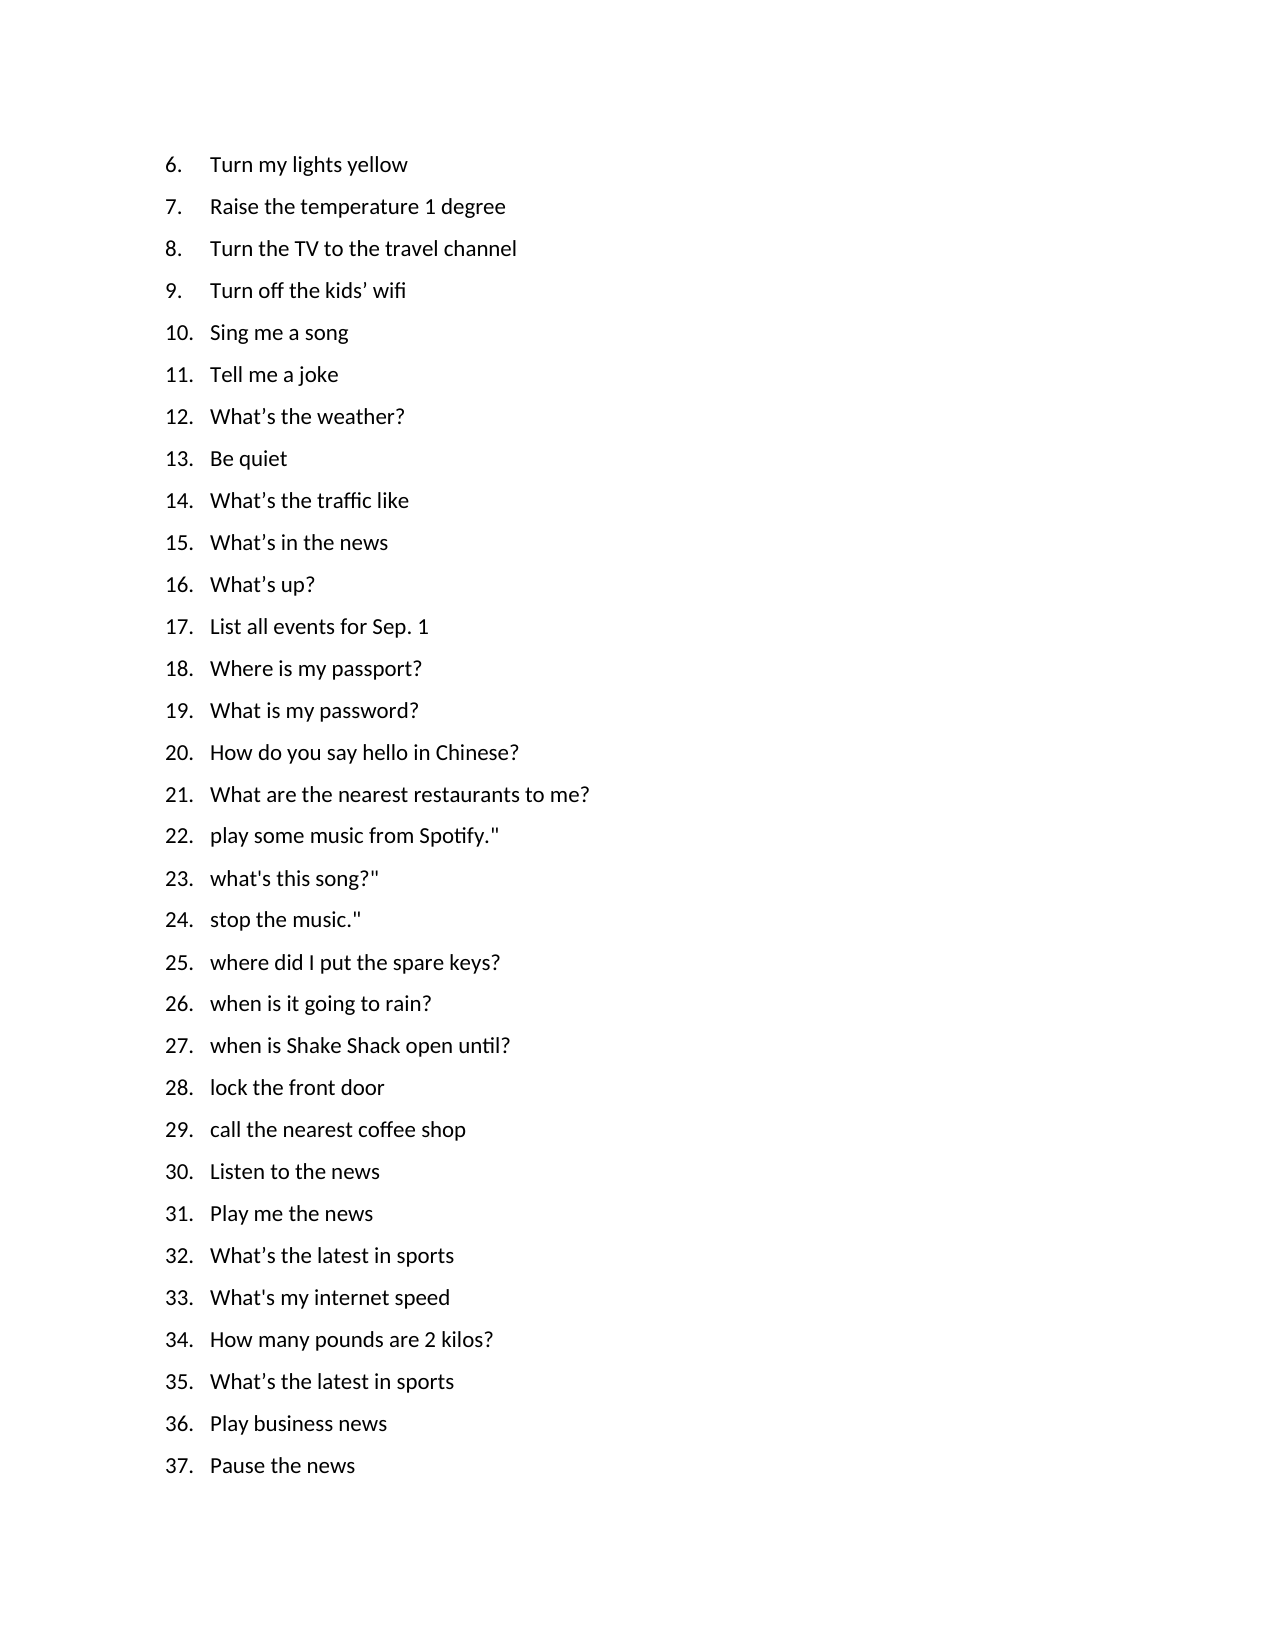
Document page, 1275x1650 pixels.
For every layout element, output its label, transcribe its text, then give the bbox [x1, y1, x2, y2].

list where did I put the spare keys? [157, 948, 1125, 976]
list Sing me a song [157, 318, 1125, 346]
list What’s the latest in sports [157, 1241, 1125, 1269]
list Tell me a joke [157, 360, 1125, 388]
list What’s the traffic like [157, 486, 1125, 514]
list How do you say hello in Chinese? [157, 738, 1125, 766]
list call the nearest coffee shop [157, 1116, 1125, 1143]
list Pause the news [157, 1451, 1125, 1479]
list What’s up? [157, 570, 1125, 598]
list what's this song?" [157, 864, 1125, 892]
list What's my internet speed [157, 1283, 1125, 1311]
list lock the front door [157, 1073, 1125, 1102]
list stop the music." [157, 906, 1125, 934]
list What’s in the news [157, 528, 1125, 556]
list What’s the weather? [157, 402, 1125, 430]
list Turn my lights yellow [157, 150, 1125, 178]
list Where is my passport? [157, 654, 1125, 682]
list How many pounds are 2 kilos? [157, 1325, 1125, 1353]
list What is my password? [157, 696, 1125, 724]
list Be quiet [157, 444, 1125, 472]
list Turn the TV to the travel channel [157, 234, 1125, 262]
list play some music from Spotify." [157, 822, 1125, 850]
list Play me the news [157, 1199, 1125, 1227]
list Raise the temperature 1 degree [157, 192, 1125, 220]
list when is Shake Shack open until? [157, 1032, 1125, 1059]
list Turn off the kids’ wifi [157, 276, 1125, 304]
list when is it going to rain? [157, 989, 1125, 1018]
list What are the nearest restaurants to me? [157, 780, 1125, 808]
list List all events for Sep. 1 [157, 612, 1125, 640]
list What’s the latest in sports [157, 1367, 1125, 1395]
list Listen to the news [157, 1157, 1125, 1186]
list Play business news [157, 1409, 1125, 1437]
